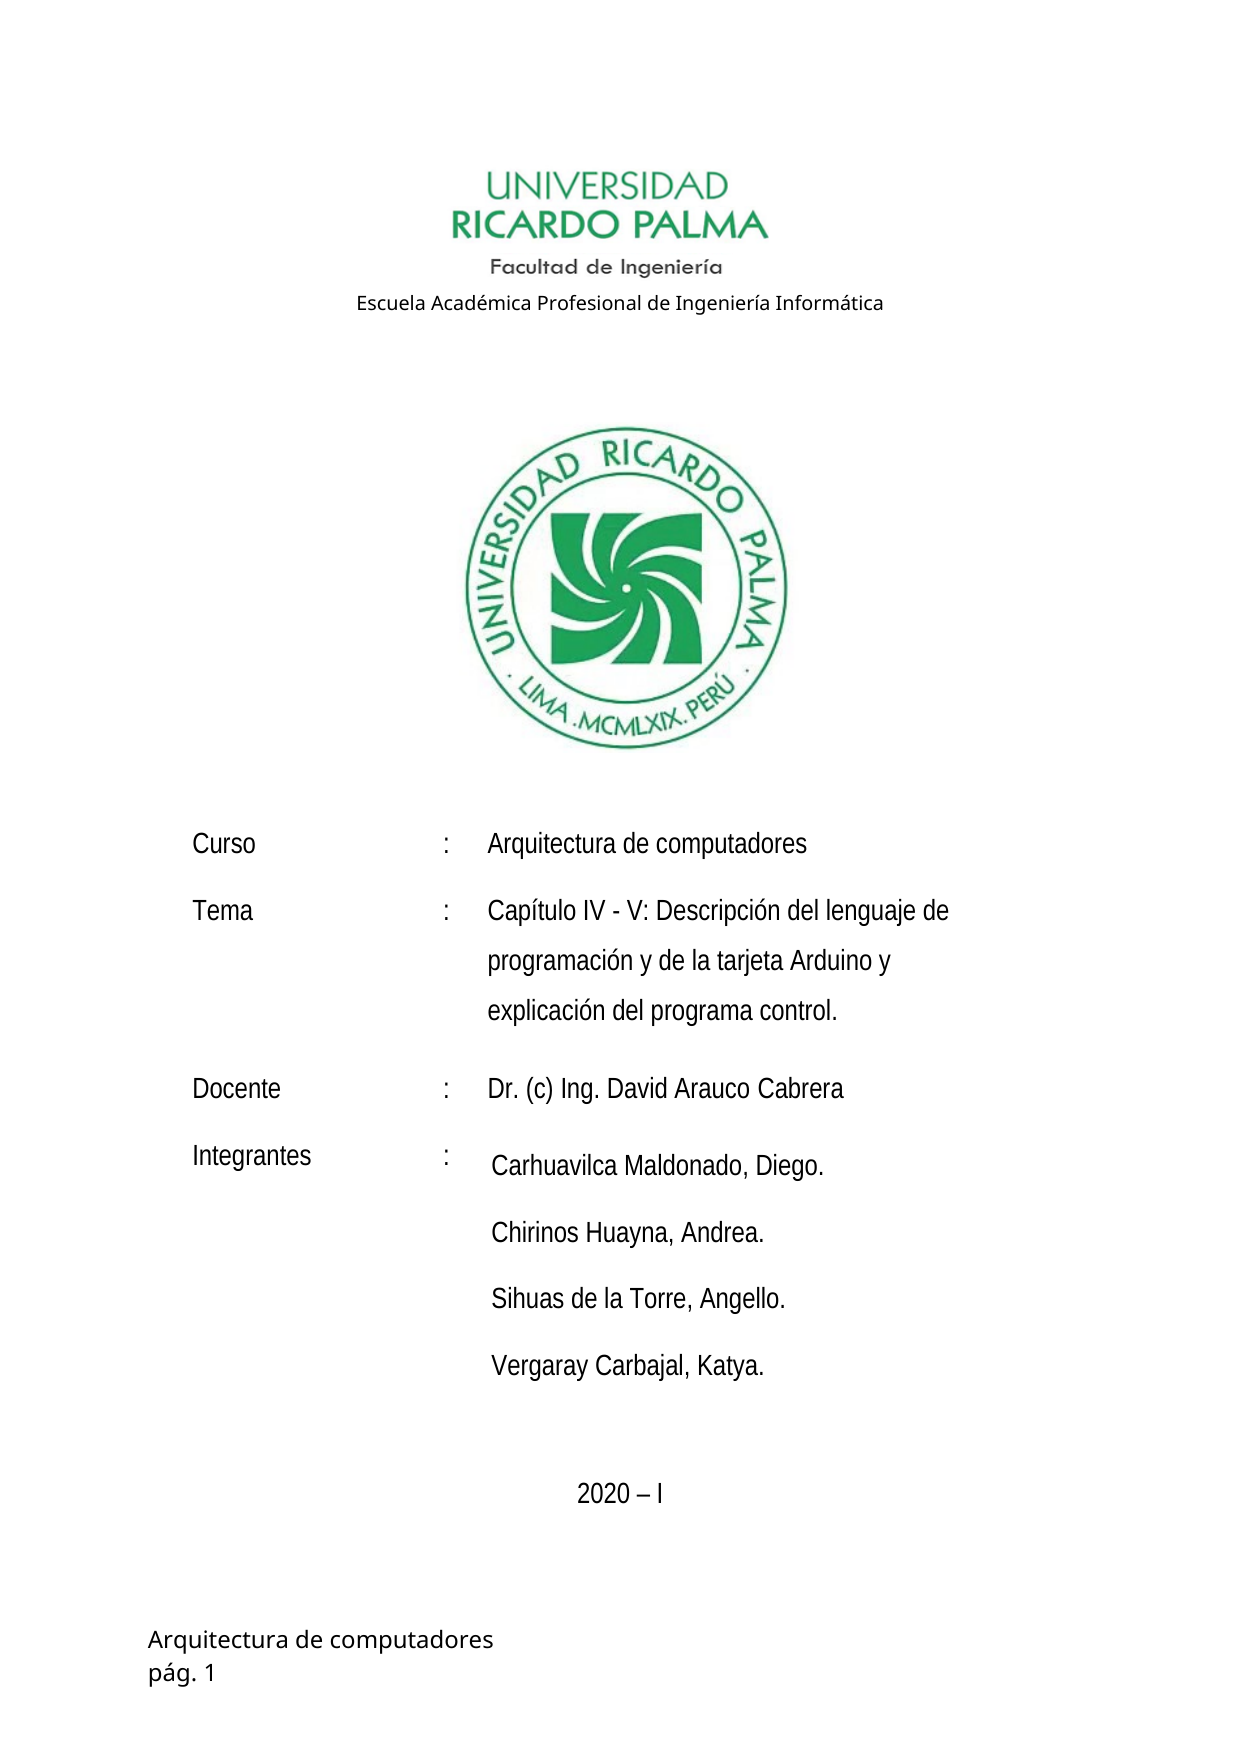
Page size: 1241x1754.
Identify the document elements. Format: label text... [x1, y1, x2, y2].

picture [480, 253, 733, 281]
text Docente : Dr. (c) Ing. David Arauco Cabrera [192, 1071, 1093, 1104]
text Curso : Arquitectura de computadores [192, 826, 1093, 860]
text 2020 – I [148, 1476, 1093, 1509]
text Tema : Capítulo IV - V: Descripción del lenguaje de [192, 893, 1093, 927]
text programación y de la tarjeta Arduino y [487, 943, 1093, 977]
picture [443, 132, 769, 246]
picture [456, 422, 800, 753]
text Integrantes : [192, 1138, 1093, 1171]
text explicación del programa control. [487, 993, 1093, 1027]
